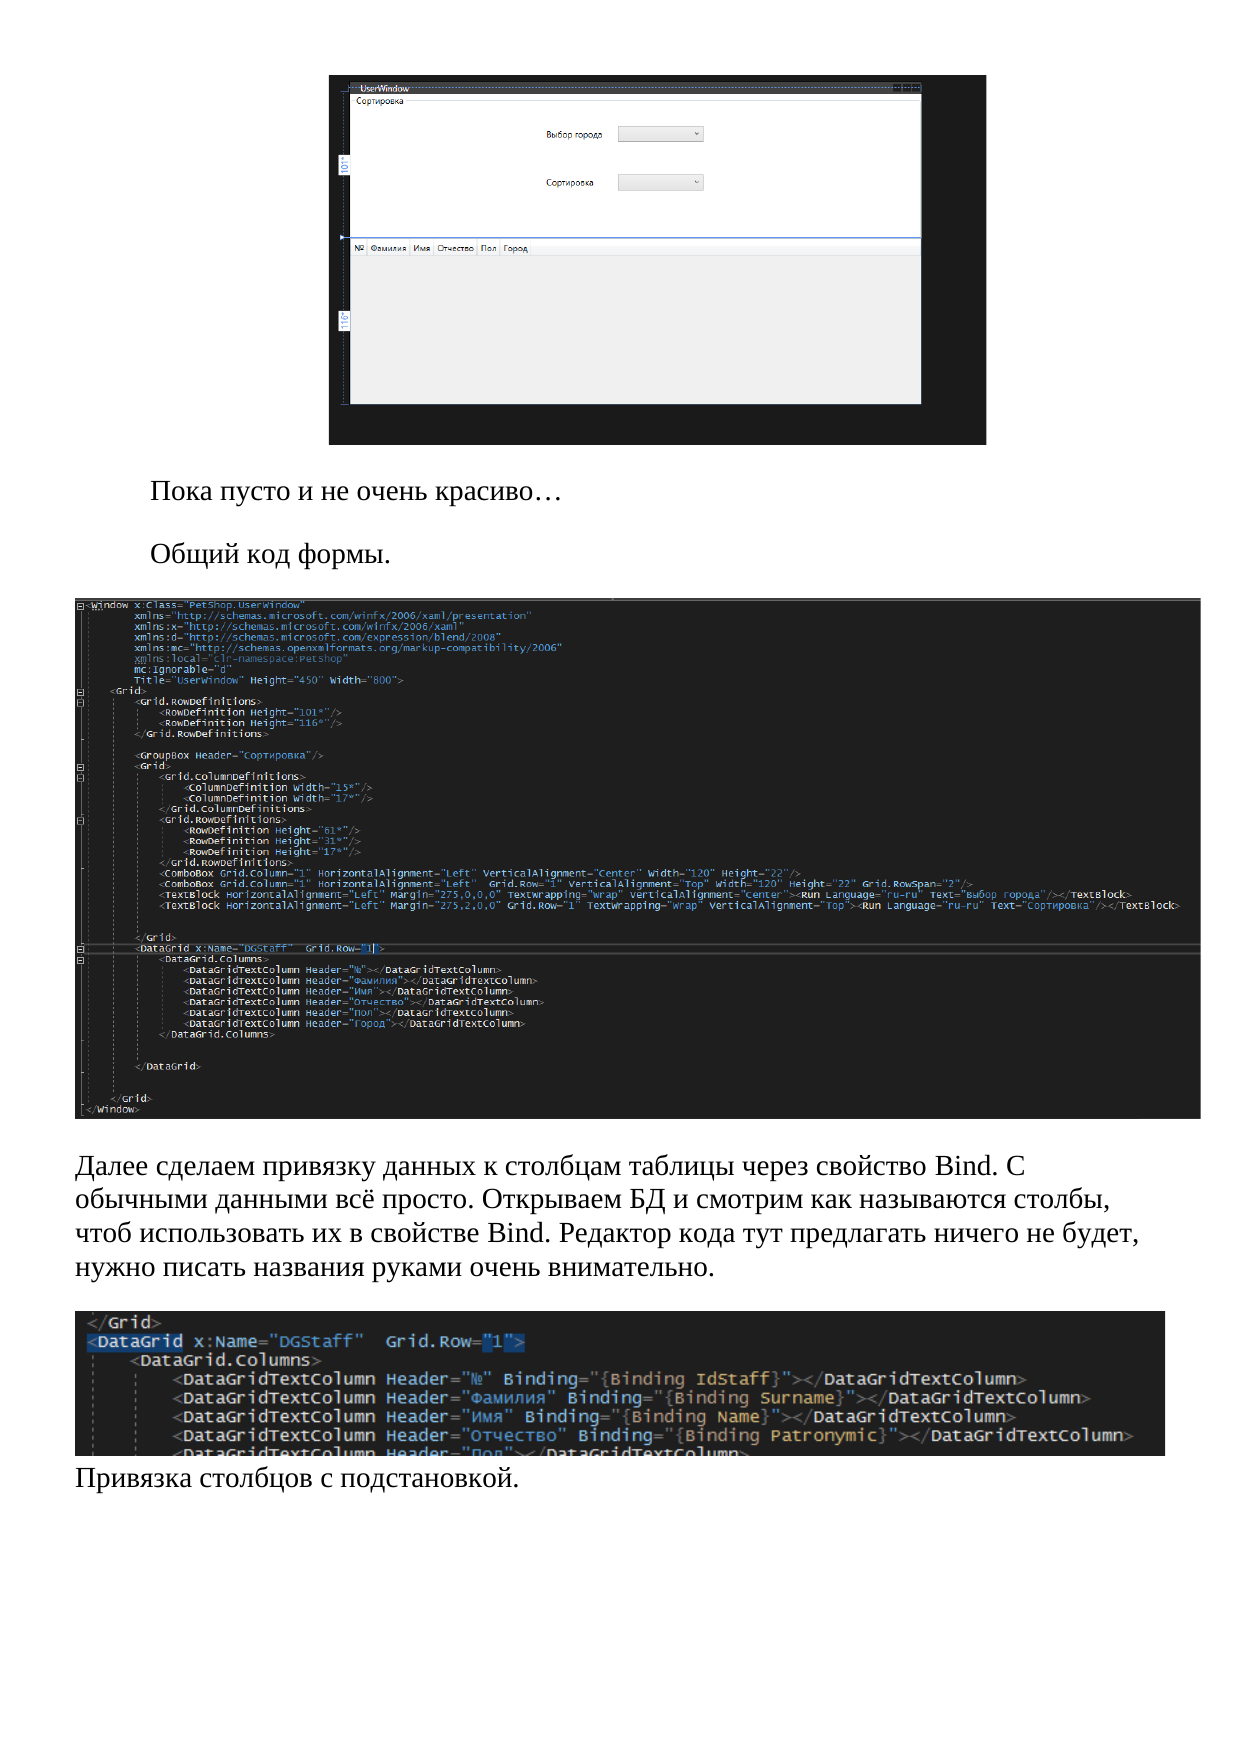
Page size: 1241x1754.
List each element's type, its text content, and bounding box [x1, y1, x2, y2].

picture [75, 598, 1201, 1119]
picture [328, 75, 987, 445]
text Общий код формы. [150, 536, 1165, 570]
text Привязка столбцов с подстановкой. [75, 1460, 1165, 1493]
picture [75, 1311, 1166, 1456]
text Пока пусто и не очень красиво… [150, 473, 1165, 507]
text Далее сделаем привязку данных к столбцам таблицы через свойство Bind. С обычными данными всё просто. Открываем БД и смотрим как называются столбы, чтоб использовать их в свойстве Bind. Редактор кода тут предлагать ничего не будет, нужно писать названия руками очень внимательно. [75, 1148, 1165, 1282]
